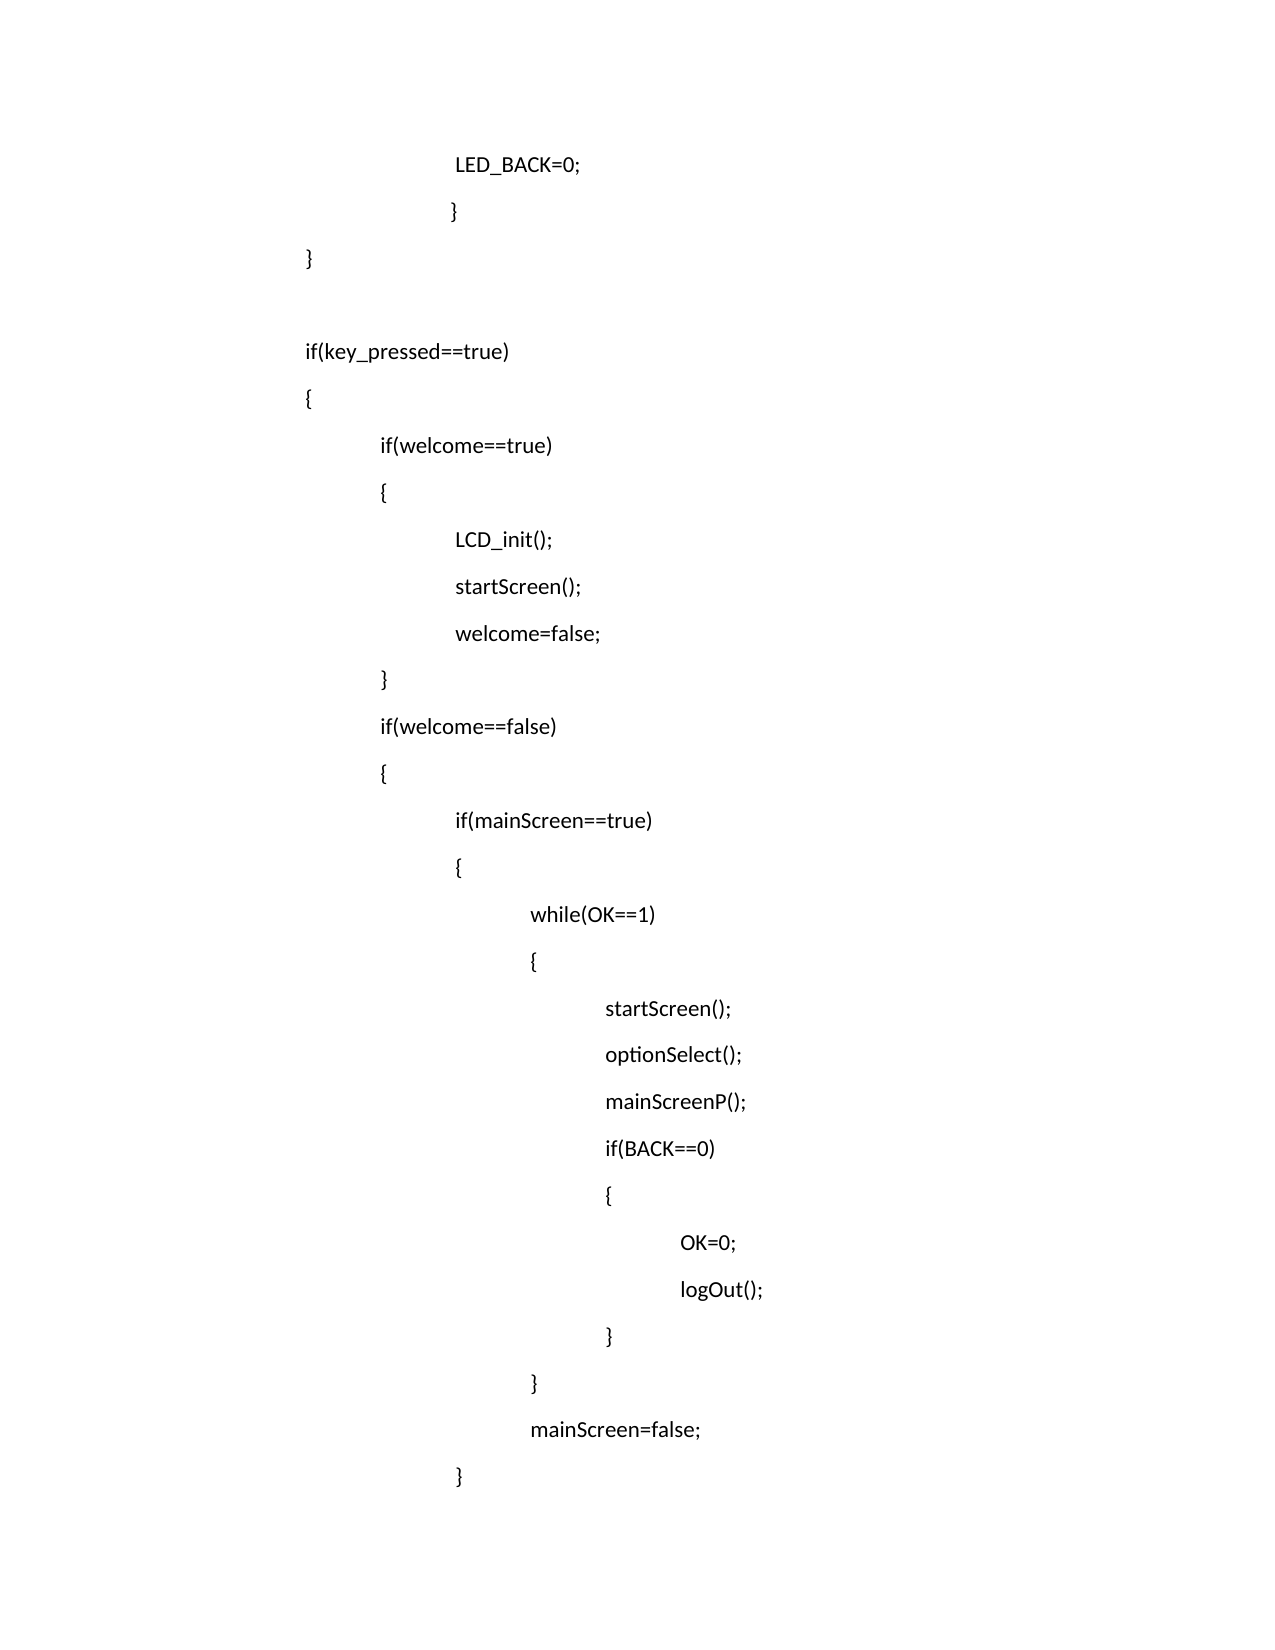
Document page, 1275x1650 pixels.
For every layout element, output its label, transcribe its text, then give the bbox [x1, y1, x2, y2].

text } [150, 244, 1125, 272]
text optionSelect(); [150, 1041, 1125, 1069]
text { [150, 759, 1125, 787]
text logOut(); [150, 1275, 1125, 1303]
text mainScreenP(); [150, 1087, 1125, 1116]
text OK=0; [150, 1228, 1125, 1256]
text LCD_init(); [150, 525, 1125, 553]
text { [150, 478, 1125, 506]
text LED_BACK=0; [150, 150, 1125, 178]
text } [150, 1462, 1125, 1491]
text { [150, 853, 1125, 881]
text mainScreen=false; [150, 1416, 1125, 1444]
text } [150, 197, 1125, 225]
text if(key_pressed==true) [150, 337, 1125, 366]
text } [150, 1369, 1125, 1397]
text if(mainScreen==true) [150, 806, 1125, 834]
text while(OK==1) [150, 900, 1125, 928]
text } [150, 666, 1125, 694]
text { [150, 1181, 1125, 1209]
text } [150, 1322, 1125, 1350]
text { [150, 384, 1125, 412]
text startScreen(); [150, 572, 1125, 600]
text startScreen(); [150, 994, 1125, 1022]
text { [150, 947, 1125, 975]
text welcome=false; [150, 619, 1125, 647]
text if(welcome==false) [150, 712, 1125, 741]
text if(welcome==true) [150, 431, 1125, 459]
text if(BACK==0) [150, 1134, 1125, 1162]
